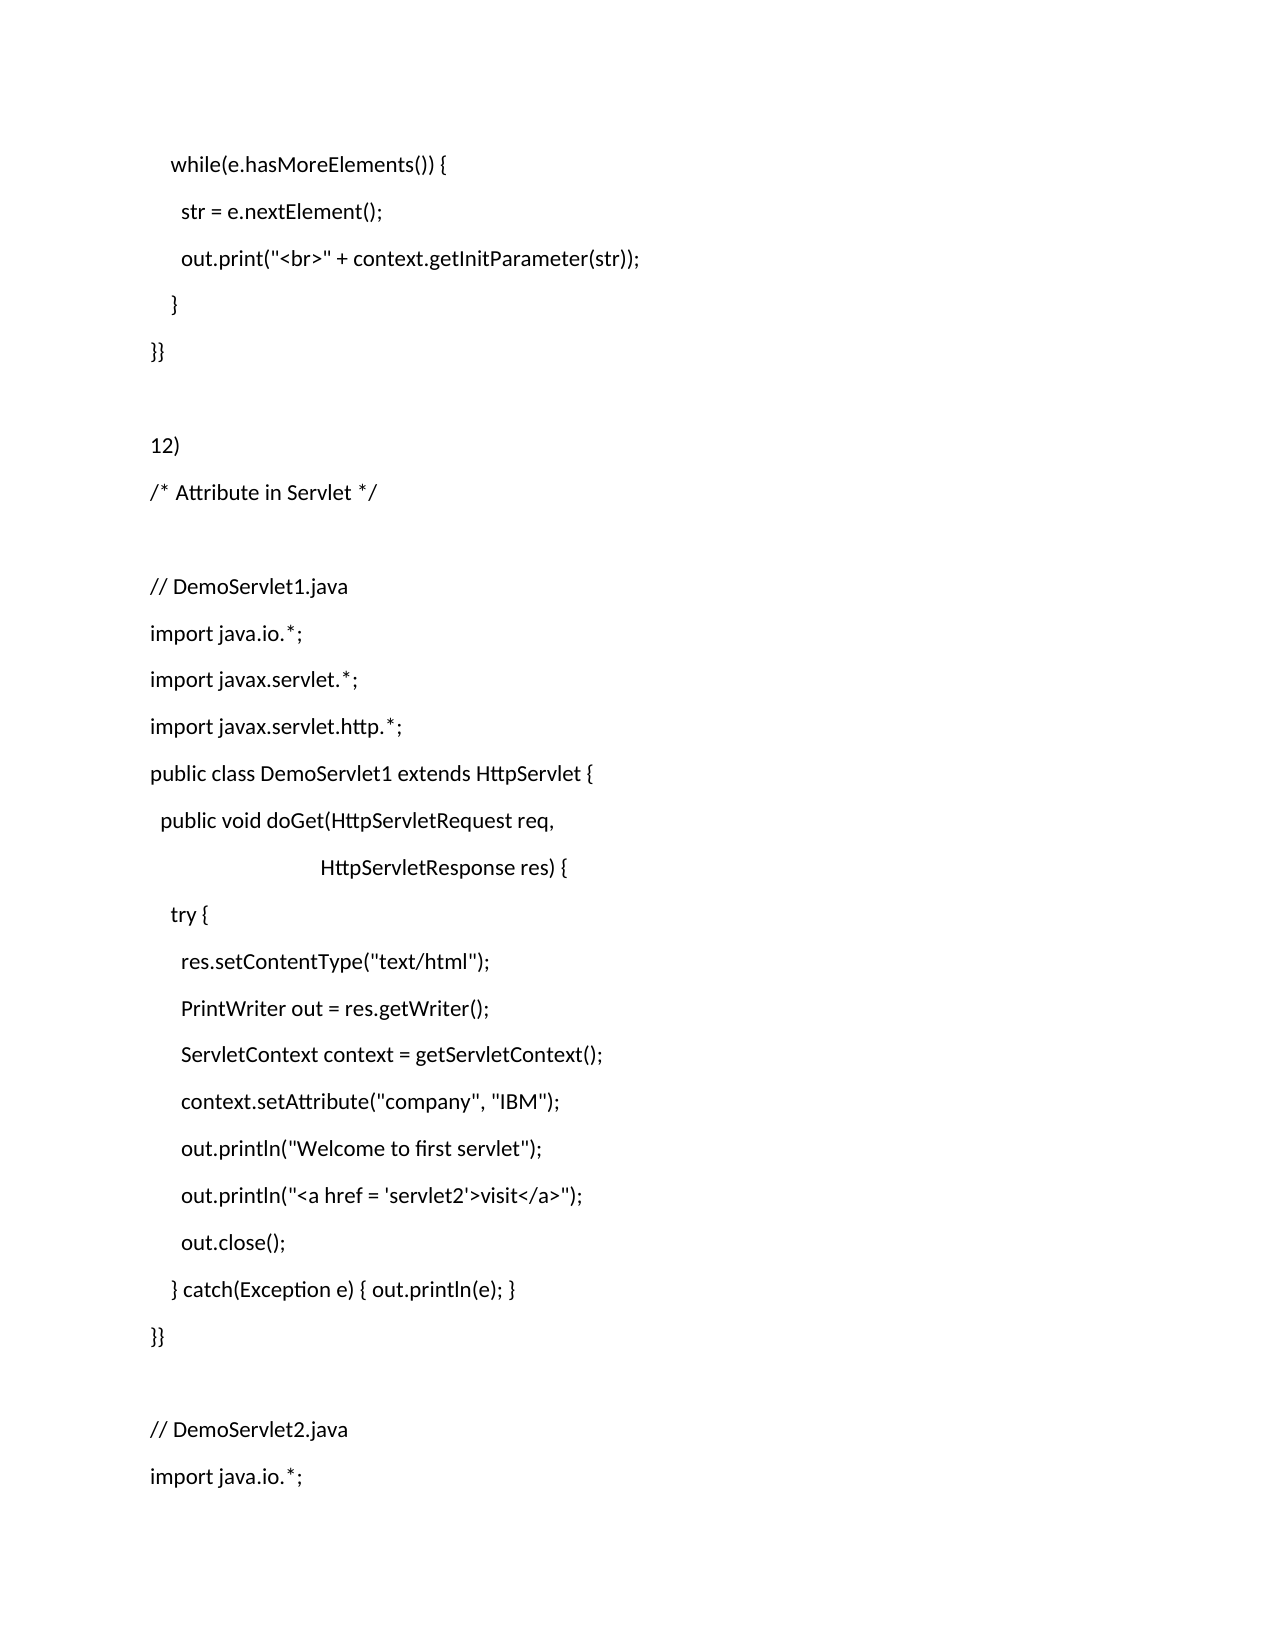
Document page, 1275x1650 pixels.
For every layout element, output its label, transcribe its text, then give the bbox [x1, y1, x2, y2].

text out.println("<a href = 'servlet2'>visit</a>"); [150, 1181, 1125, 1209]
text public class DemoServlet1 extends HttpServlet { [150, 759, 1125, 787]
text PrintWriter out = res.getWriter(); [150, 994, 1125, 1022]
text 12) [150, 431, 1125, 459]
text out.print("<br>" + context.getInitParameter(str)); [150, 244, 1125, 272]
text }} [150, 337, 1125, 366]
text /* Attribute in Servlet */ [150, 478, 1125, 506]
text import java.io.*; [150, 1462, 1125, 1491]
text out.println("Welcome to first servlet"); [150, 1134, 1125, 1162]
text HttpServletResponse res) { [150, 853, 1125, 881]
text public void doGet(HttpServletRequest req, [150, 806, 1125, 834]
text import java.io.*; [150, 619, 1125, 647]
text import javax.servlet.http.*; [150, 712, 1125, 741]
text }} [150, 1322, 1125, 1350]
text ServletContext context = getServletContext(); [150, 1041, 1125, 1069]
text // DemoServlet1.java [150, 572, 1125, 600]
text out.close(); [150, 1228, 1125, 1256]
text res.setContentType("text/html"); [150, 947, 1125, 975]
text } [150, 291, 1125, 319]
text context.setAttribute("company", "IBM"); [150, 1087, 1125, 1116]
text } catch(Exception e) { out.println(e); } [150, 1275, 1125, 1303]
text str = e.nextElement(); [150, 197, 1125, 225]
text import javax.servlet.*; [150, 666, 1125, 694]
text // DemoServlet2.java [150, 1416, 1125, 1444]
text try { [150, 900, 1125, 928]
text while(e.hasMoreElements()) { [150, 150, 1125, 178]
